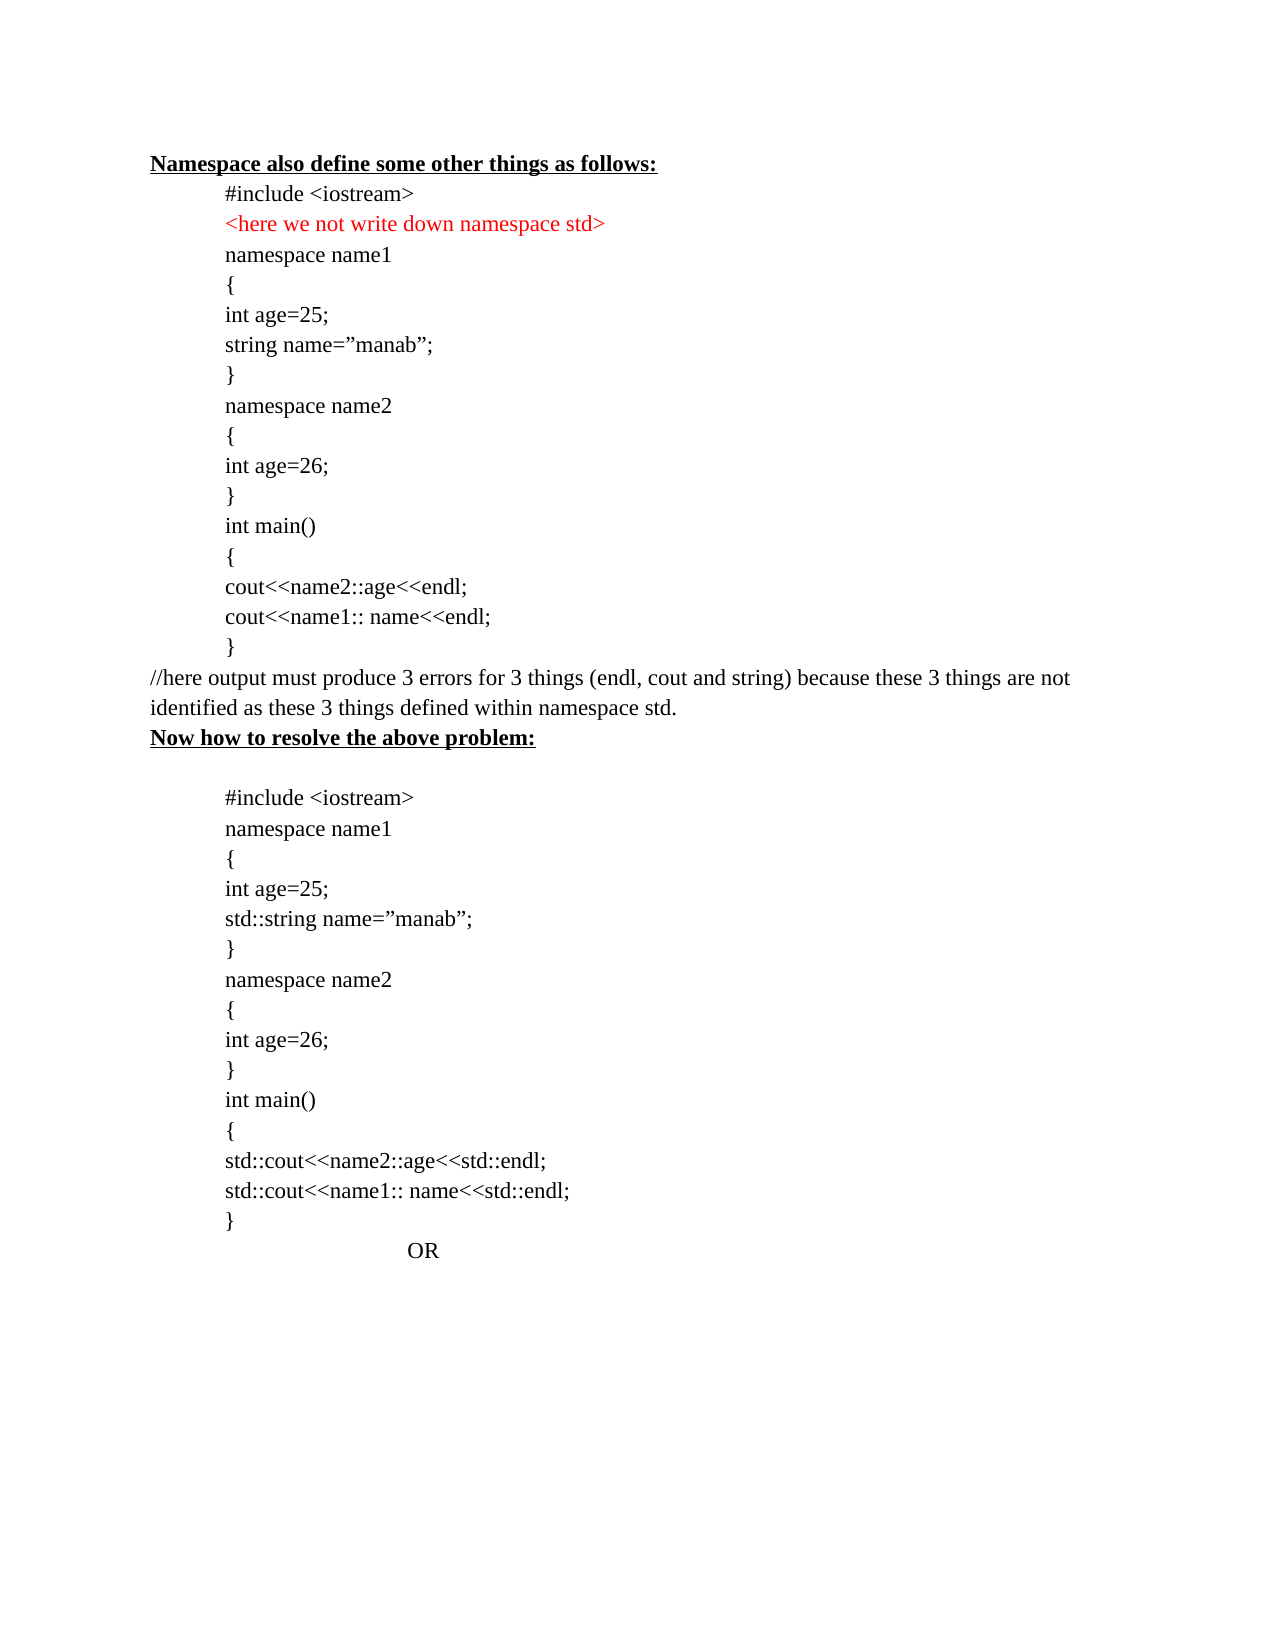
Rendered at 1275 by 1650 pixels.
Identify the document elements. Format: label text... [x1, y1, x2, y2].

text { [150, 996, 1125, 1022]
text int main() [150, 512, 1125, 539]
text namespace name1 [150, 814, 1125, 841]
text { [150, 845, 1125, 871]
text <here we not write down namespace std> [150, 210, 1125, 237]
text } [150, 482, 1125, 509]
text int main() [150, 1086, 1125, 1113]
text std::cout<<name2::age<<std::endl; [150, 1147, 1125, 1173]
text namespace name2 [150, 392, 1125, 418]
text string name=”manab”; [150, 331, 1125, 358]
text cout<<name2::age<<endl; [150, 573, 1125, 599]
text } [150, 361, 1125, 388]
text Namespace also define some other things as follows: [150, 150, 1125, 176]
text } [150, 633, 1125, 660]
text int age=25; [150, 875, 1125, 901]
text #include <iostream> [150, 180, 1125, 207]
text #include <iostream> [150, 784, 1125, 811]
text OR [150, 1237, 1125, 1264]
text } [150, 1056, 1125, 1083]
text { [150, 422, 1125, 448]
text std::cout<<name1:: name<<std::endl; [150, 1177, 1125, 1203]
text Now how to resolve the above problem: [150, 724, 1125, 750]
text int age=26; [150, 452, 1125, 478]
text std::string name=”manab”; [150, 905, 1125, 932]
text namespace name1 [150, 241, 1125, 267]
text } [150, 935, 1125, 962]
text int age=26; [150, 1026, 1125, 1052]
text namespace name2 [150, 966, 1125, 992]
text //here output must produce 3 errors for 3 things (endl, cout and string) because these 3 things are not identified as these 3 things defined within namespace std. [150, 663, 1125, 720]
text { [150, 1117, 1125, 1143]
text cout<<name1:: name<<endl; [150, 603, 1125, 629]
text { [150, 271, 1125, 297]
text int age=25; [150, 301, 1125, 327]
text } [150, 1207, 1125, 1234]
text { [150, 543, 1125, 569]
